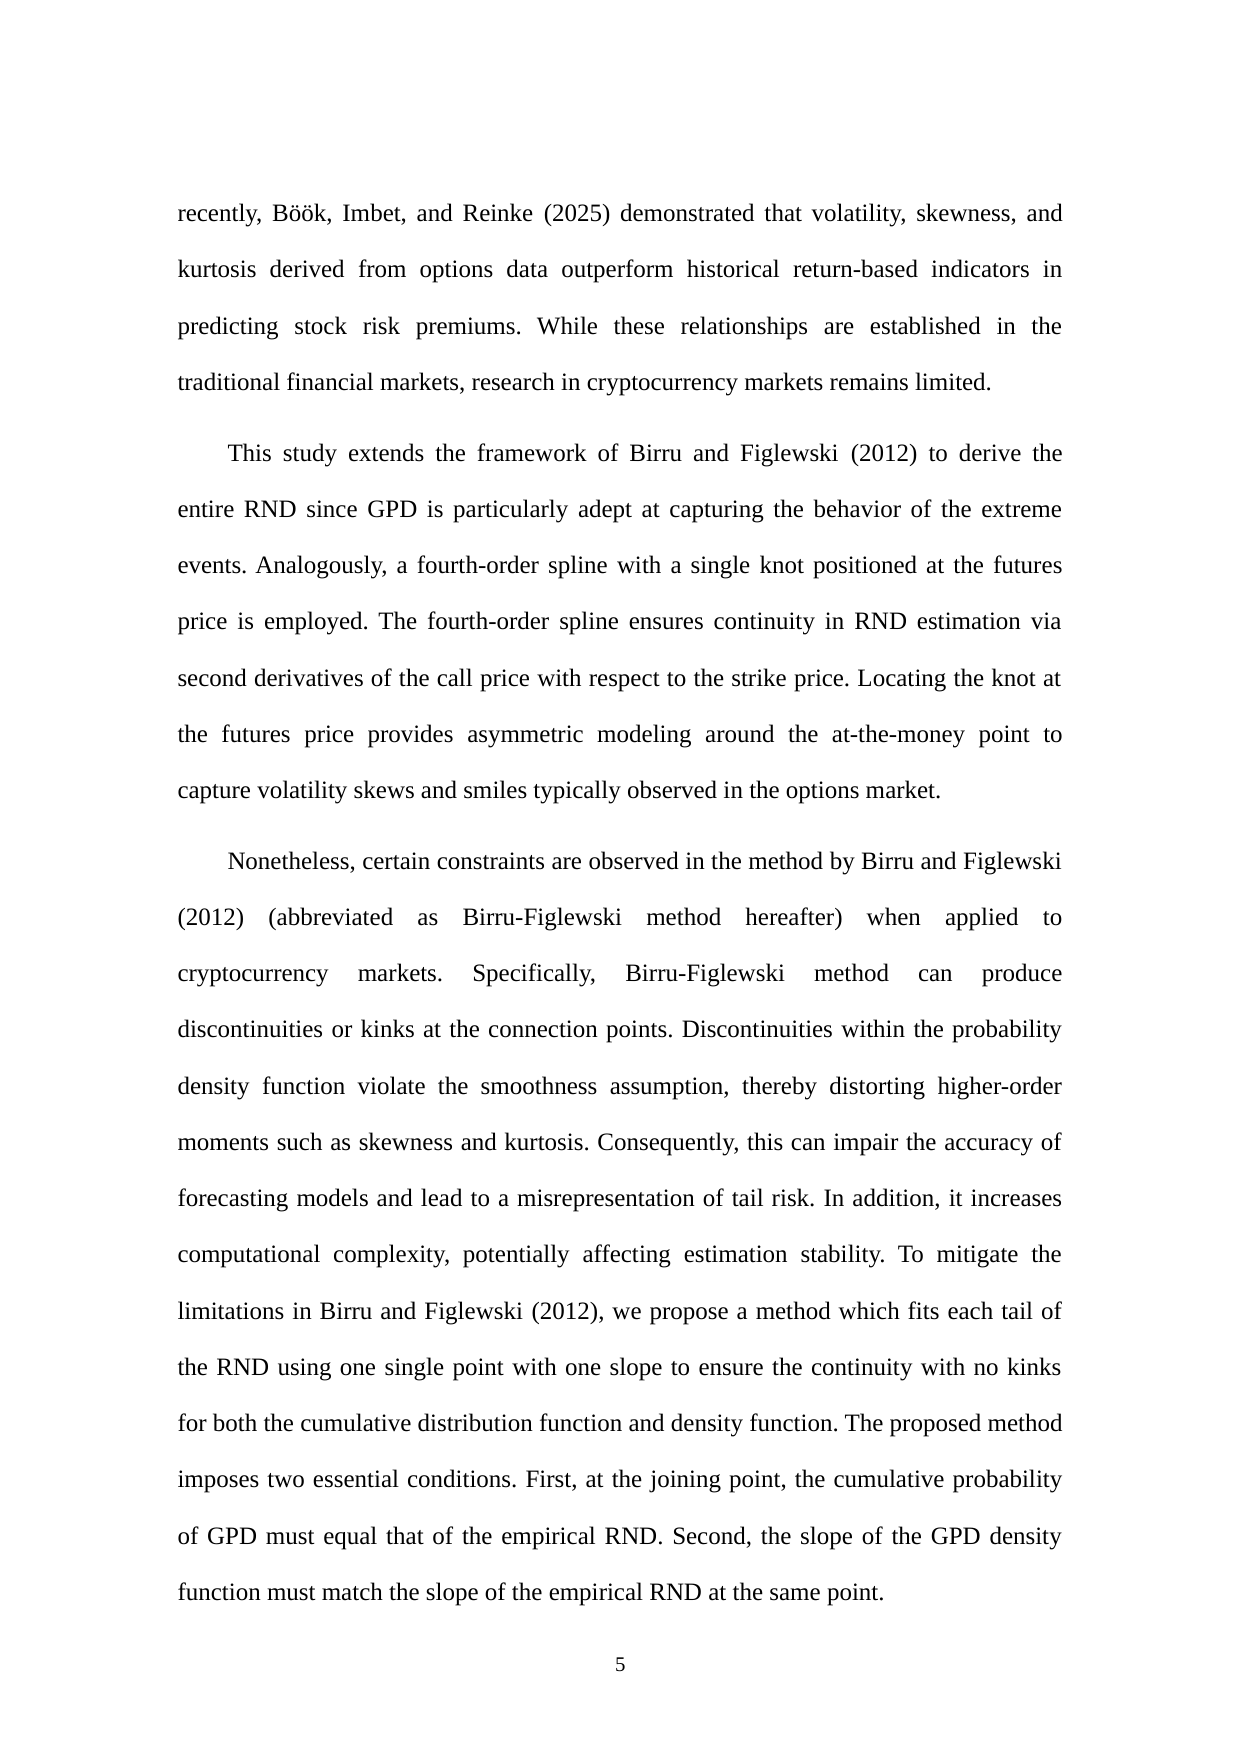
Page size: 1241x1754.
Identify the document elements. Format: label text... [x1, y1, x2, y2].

text This study extends the framework of Birru and Figlewski (2012) to derive the entire RND since GPD is particularly adept at capturing the behavior of the extreme events. Analogously, a fourth-order spline with a single knot positioned at the futures price is employed. The fourth-order spline ensures continuity in RND estimation via second derivatives of the call price with respect to the strike price. Locating the knot at the futures price provides asymmetric modeling around the at-the-money point to capture volatility skews and smiles typically observed in the options market. [177, 433, 1063, 808]
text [177, 194, 1063, 400]
text Nonetheless, certain constraints are observed in the method by Birru and Figlewski (2012) (abbreviated as Birru-Figlewski method hereafter) when applied to cryptocurrency markets. Specifically, Birru-Figlewski method can produce discontinuities or kinks at the connection points. Discontinuities within the probability density function violate the smoothness assumption, thereby distorting higher-order moments such as skewness and kurtosis. Consequently, this can impair the accuracy of forecasting models and lead to a misrepresentation of tail risk. In addition, it increases computational complexity, potentially affecting estimation stability. To mitigate the limitations in Birru and Figlewski (2012), we propose a method which fits each tail of the RND using one single point with one slope to ensure the continuity with no kinks for both the cumulative distribution function and density function. The proposed method imposes two essential conditions. First, at the joining point, the cumulative probability of GPD must equal that of the empirical RND. Second, the slope of the GPD density function must match the slope of the empirical RND at the same point. [177, 841, 1063, 1610]
